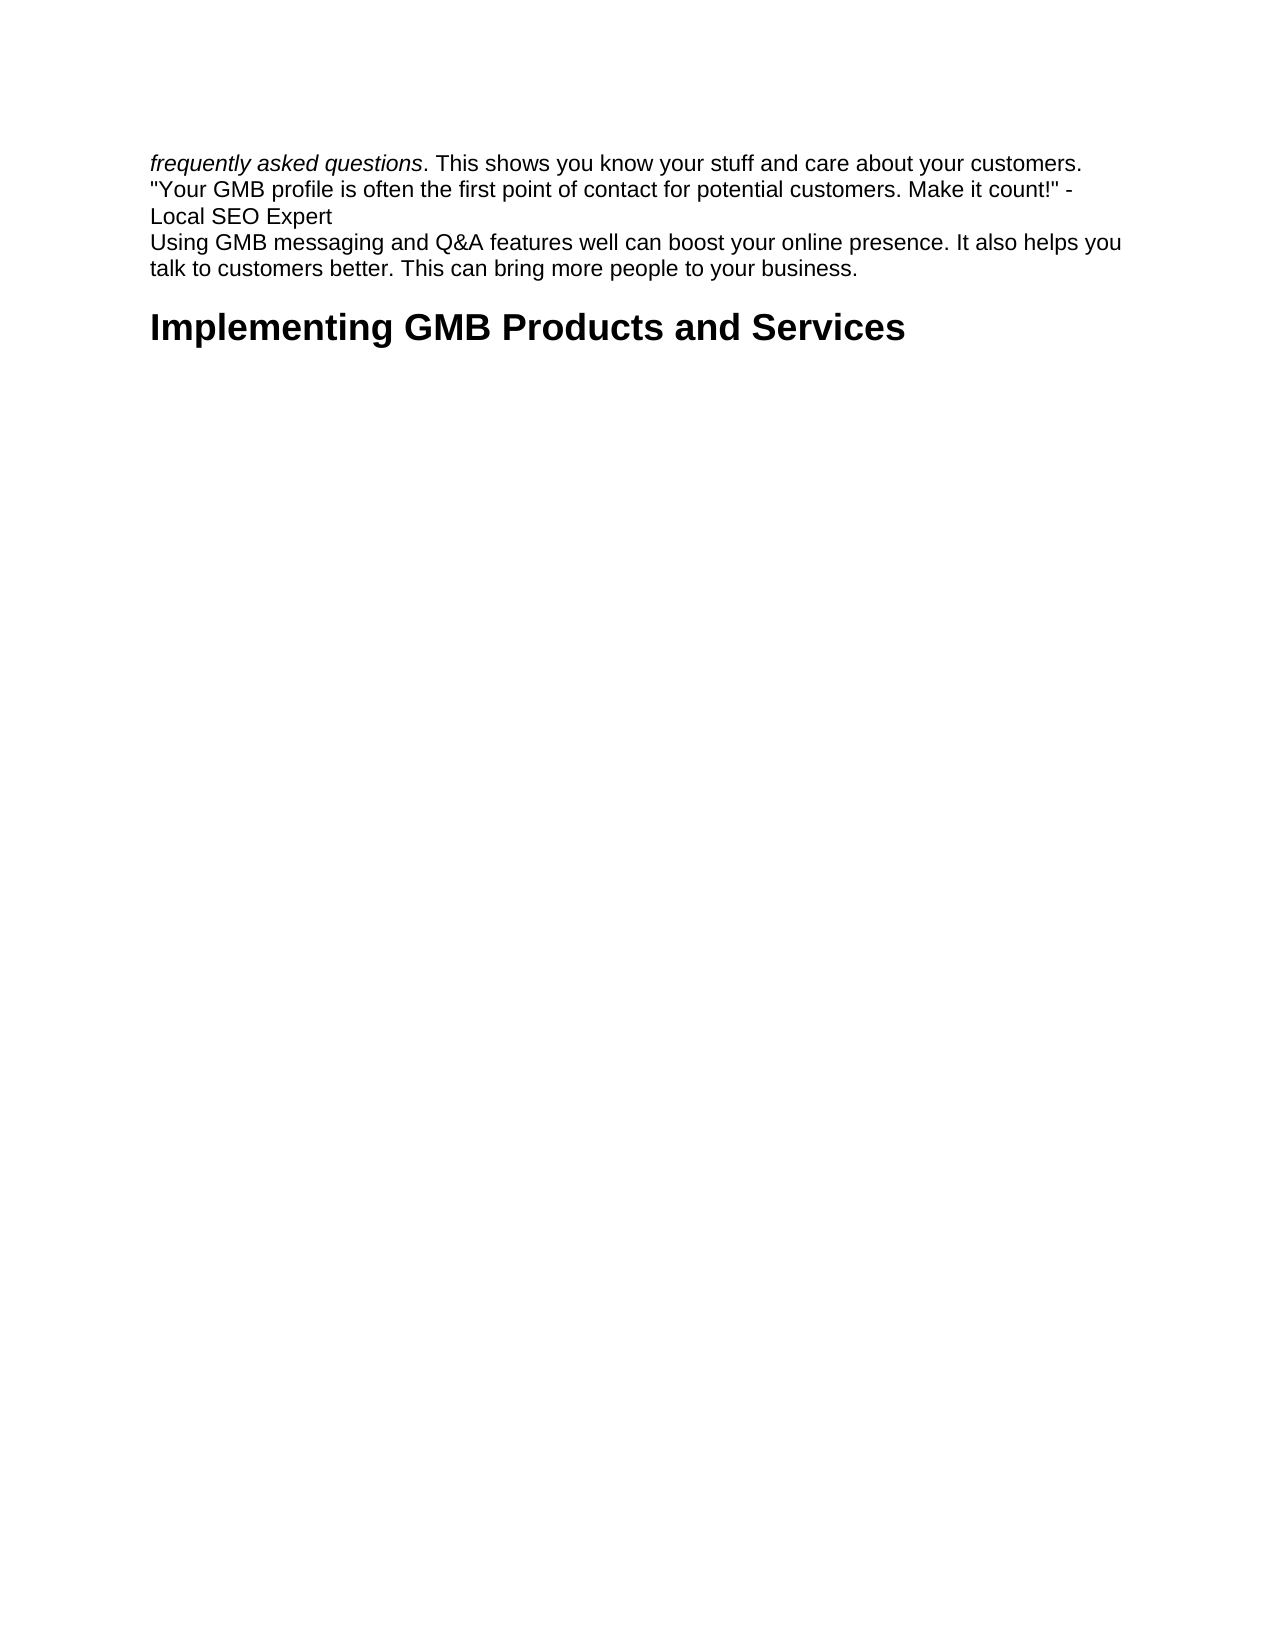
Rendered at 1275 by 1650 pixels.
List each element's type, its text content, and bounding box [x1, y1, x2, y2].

text "Your GMB profile is often the first point of contact for potential customers. Make it count!" - Local SEO Expert [150, 176, 1125, 229]
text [150, 150, 1125, 176]
subtitle Implementing GMB Products and Services [150, 305, 1125, 348]
text Using GMB messaging and Q&A features well can boost your online presence. It also helps you talk to customers better. This can bring more people to your business. [150, 229, 1125, 282]
